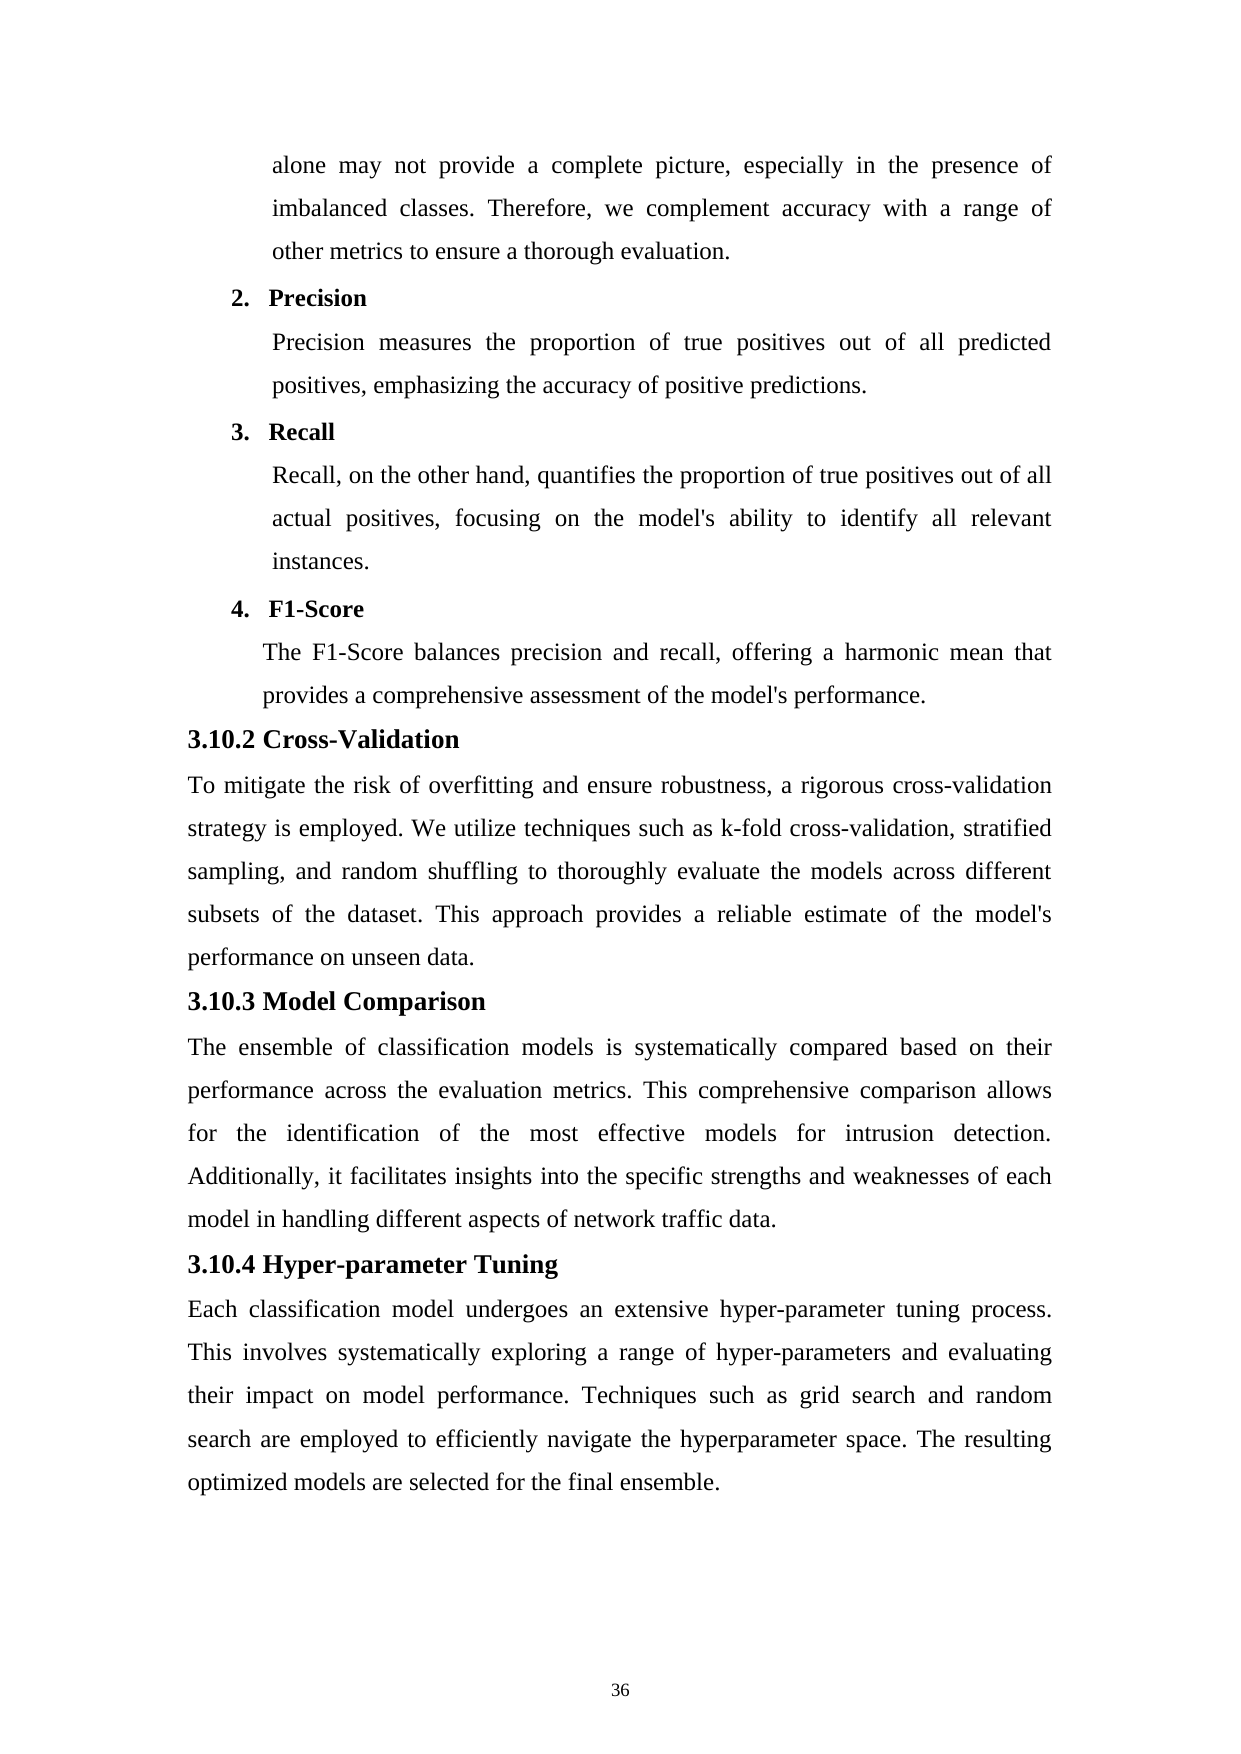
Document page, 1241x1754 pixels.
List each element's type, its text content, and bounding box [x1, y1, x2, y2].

text Recall, on the other hand, quantifies the proportion of true positives out of all actual positives, focusing on the model's ability to identify all relevant instances. [272, 460, 1053, 575]
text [272, 150, 1053, 265]
subtitle F1-Score [231, 594, 1053, 622]
subtitle Model Comparison [187, 985, 1053, 1017]
text Each classification model undergoes an extensive hyper-parameter tuning process. This involves systematically exploring a range of hyper-parameters and evaluating their impact on model performance. Techniques such as grid search and random search are employed to efficiently navigate the hyperparameter space. The resulting optimized models are selected for the final ensemble. [187, 1294, 1053, 1496]
subtitle Precision [231, 283, 1053, 312]
subtitle Recall [231, 417, 1053, 446]
text To mitigate the risk of overfitting and ensure robustness, a rigorous cross-validation strategy is employed. We utilize techniques such as k-fold cross-validation, stratified sampling, and random shuffling to thoroughly evaluate the models across different subsets of the dataset. This approach provides a reliable estimate of the model's performance on unseen data. [187, 770, 1053, 971]
text Precision measures the proportion of true positives out of all predicted positives, emphasizing the accuracy of positive predictions. [272, 327, 1053, 398]
subtitle Cross-Validation [187, 723, 1053, 754]
text The ensemble of classification models is systematically compared based on their performance across the evaluation metrics. This comprehensive comparison allows for the identification of the most effective models for intrusion detection. Additionally, it facilitates insights into the specific strengths and weaknesses of each model in handling different aspects of network traffic data. [187, 1032, 1053, 1233]
text The F1-Score balances precision and recall, offering a harmonic mean that provides a comprehensive assessment of the model's performance. [262, 637, 1053, 709]
subtitle Hyper-parameter Tuning [187, 1248, 1053, 1279]
